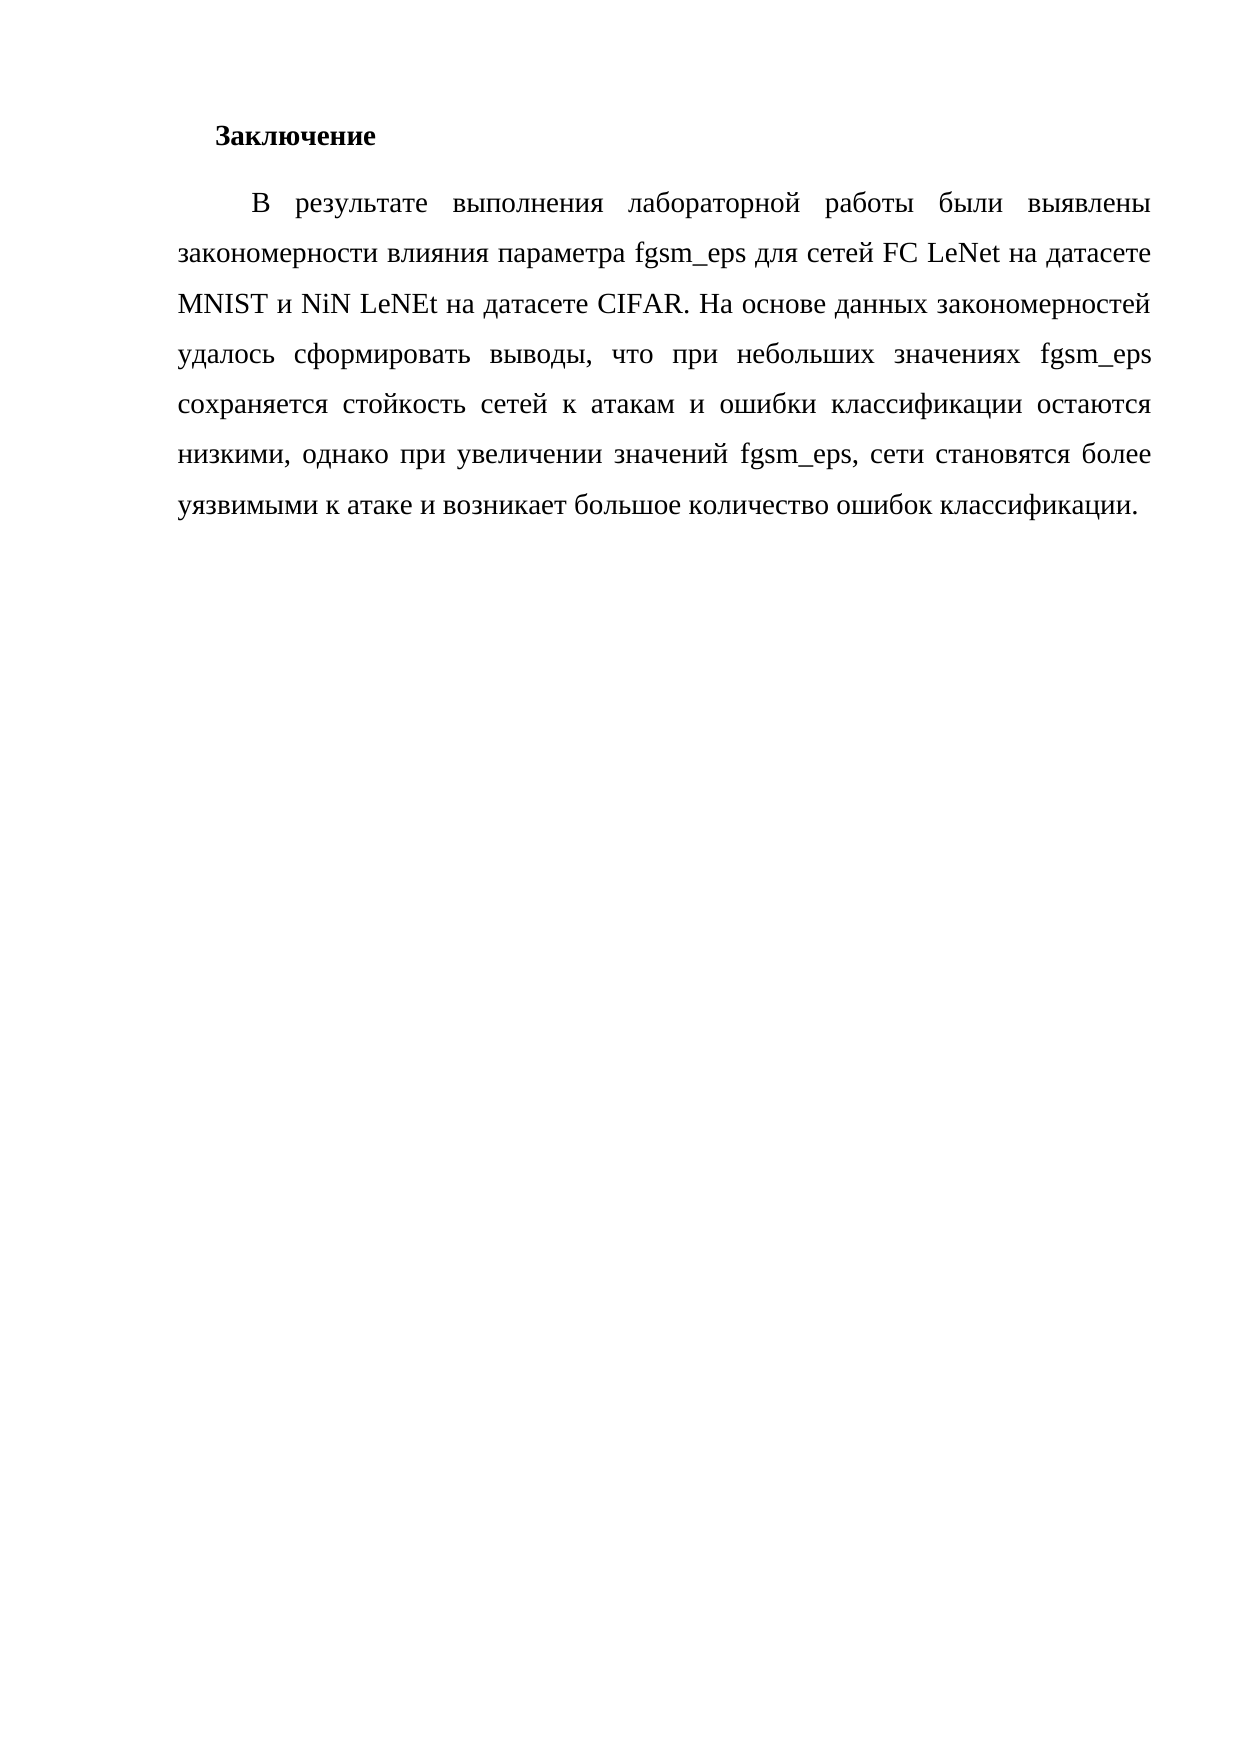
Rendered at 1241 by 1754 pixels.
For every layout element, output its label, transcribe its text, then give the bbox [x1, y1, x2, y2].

text Заключение [215, 118, 1152, 152]
text В результате выполнения лабораторной работы были выявлены закономерности влияния параметра fgsm_eps для сетей FC LeNet на датасете MNIST и NiN LeNEt на датасете CIFAR. На основе данных закономерностей удалось сформировать выводы, что при небольших значениях fgsm_eps сохраняется стойкость сетей к атакам и ошибки классификации остаются низкими, однако при увеличении значений fgsm_eps, сети становятся более уязвимыми к атаке и возникает большое количество ошибок классификации. [177, 185, 1152, 521]
